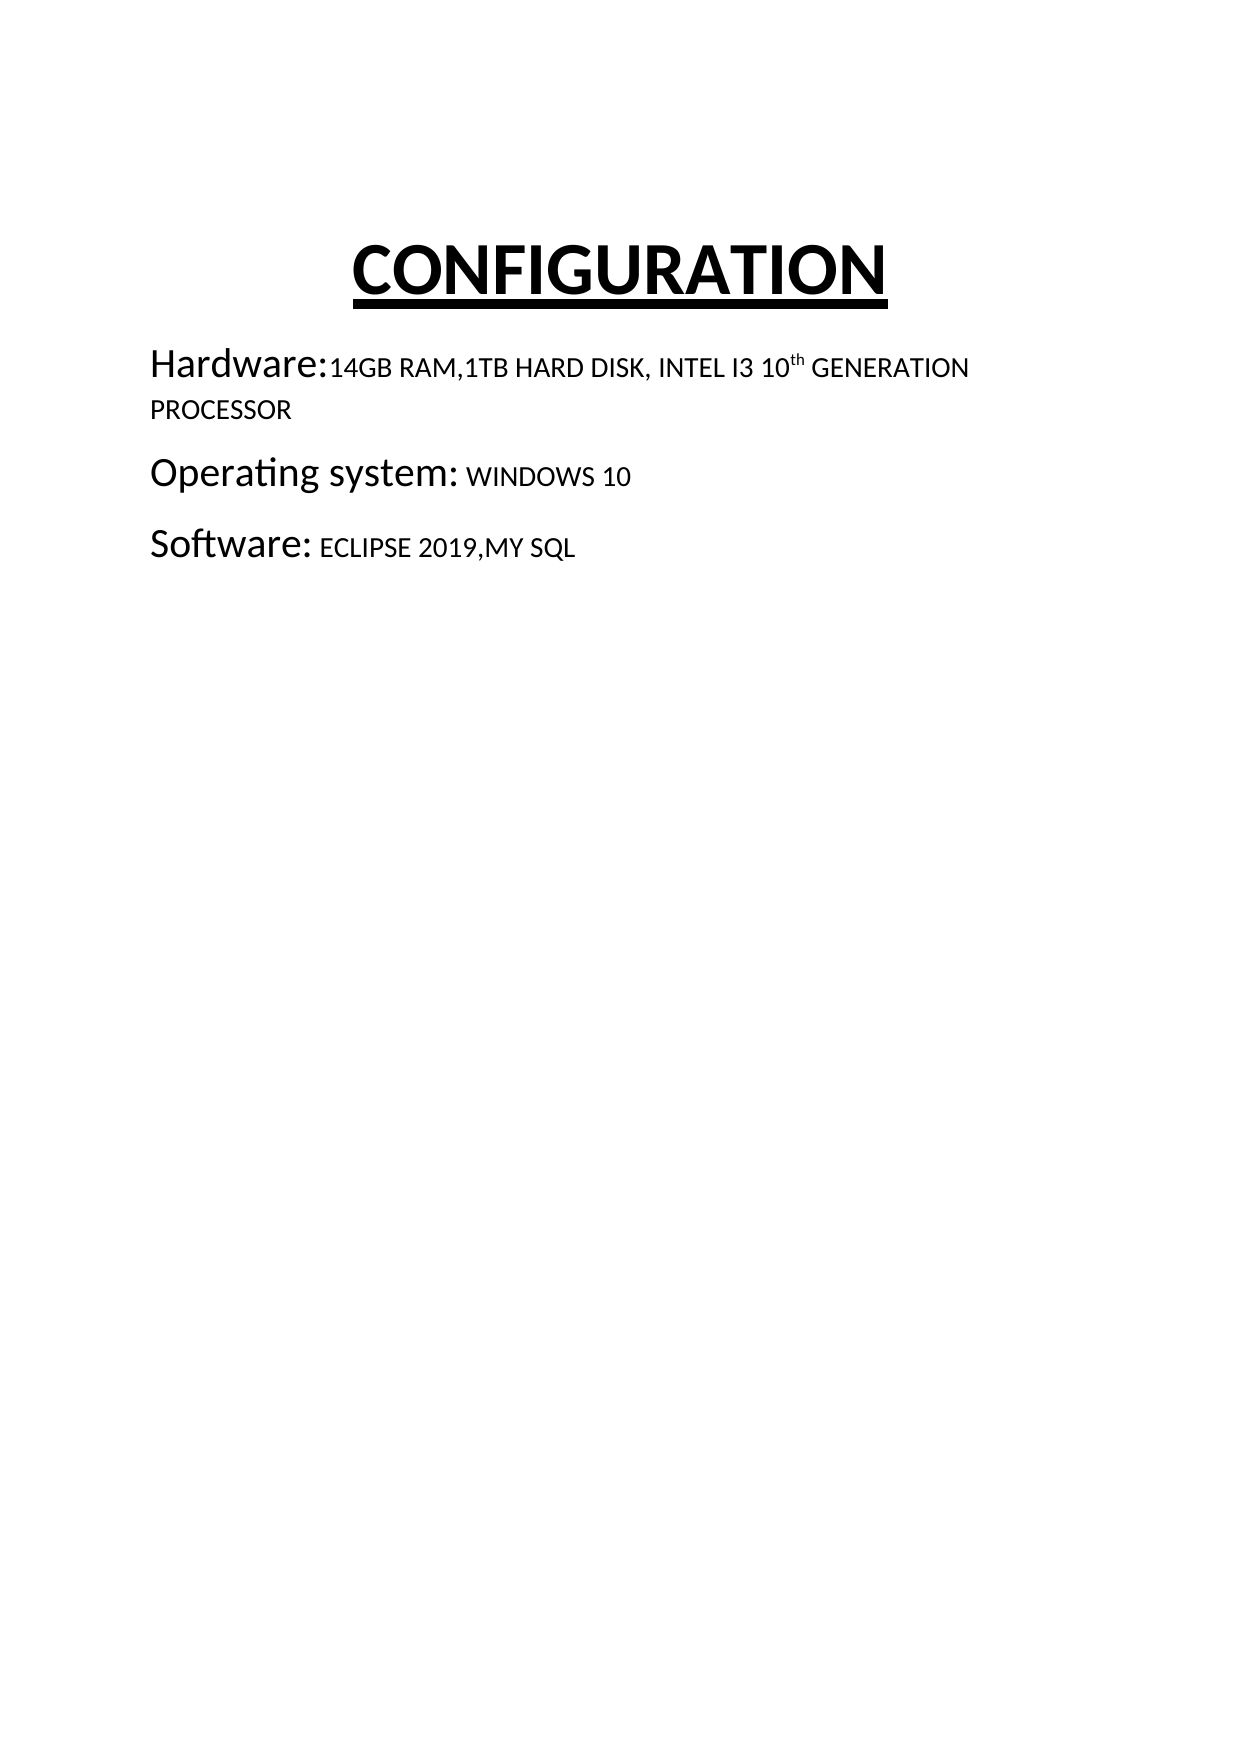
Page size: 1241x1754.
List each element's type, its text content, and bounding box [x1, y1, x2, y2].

text Software: ECLIPSE 2019,MY SQL [150, 517, 1090, 568]
text CONFIGURATION [150, 222, 1090, 313]
text Operating system: WINDOWS 10 [150, 446, 1090, 497]
text Hardware:14GB RAM,1TB HARD DISK, INTEL I3 10th GENERATION PROCESSOR [150, 337, 1090, 426]
